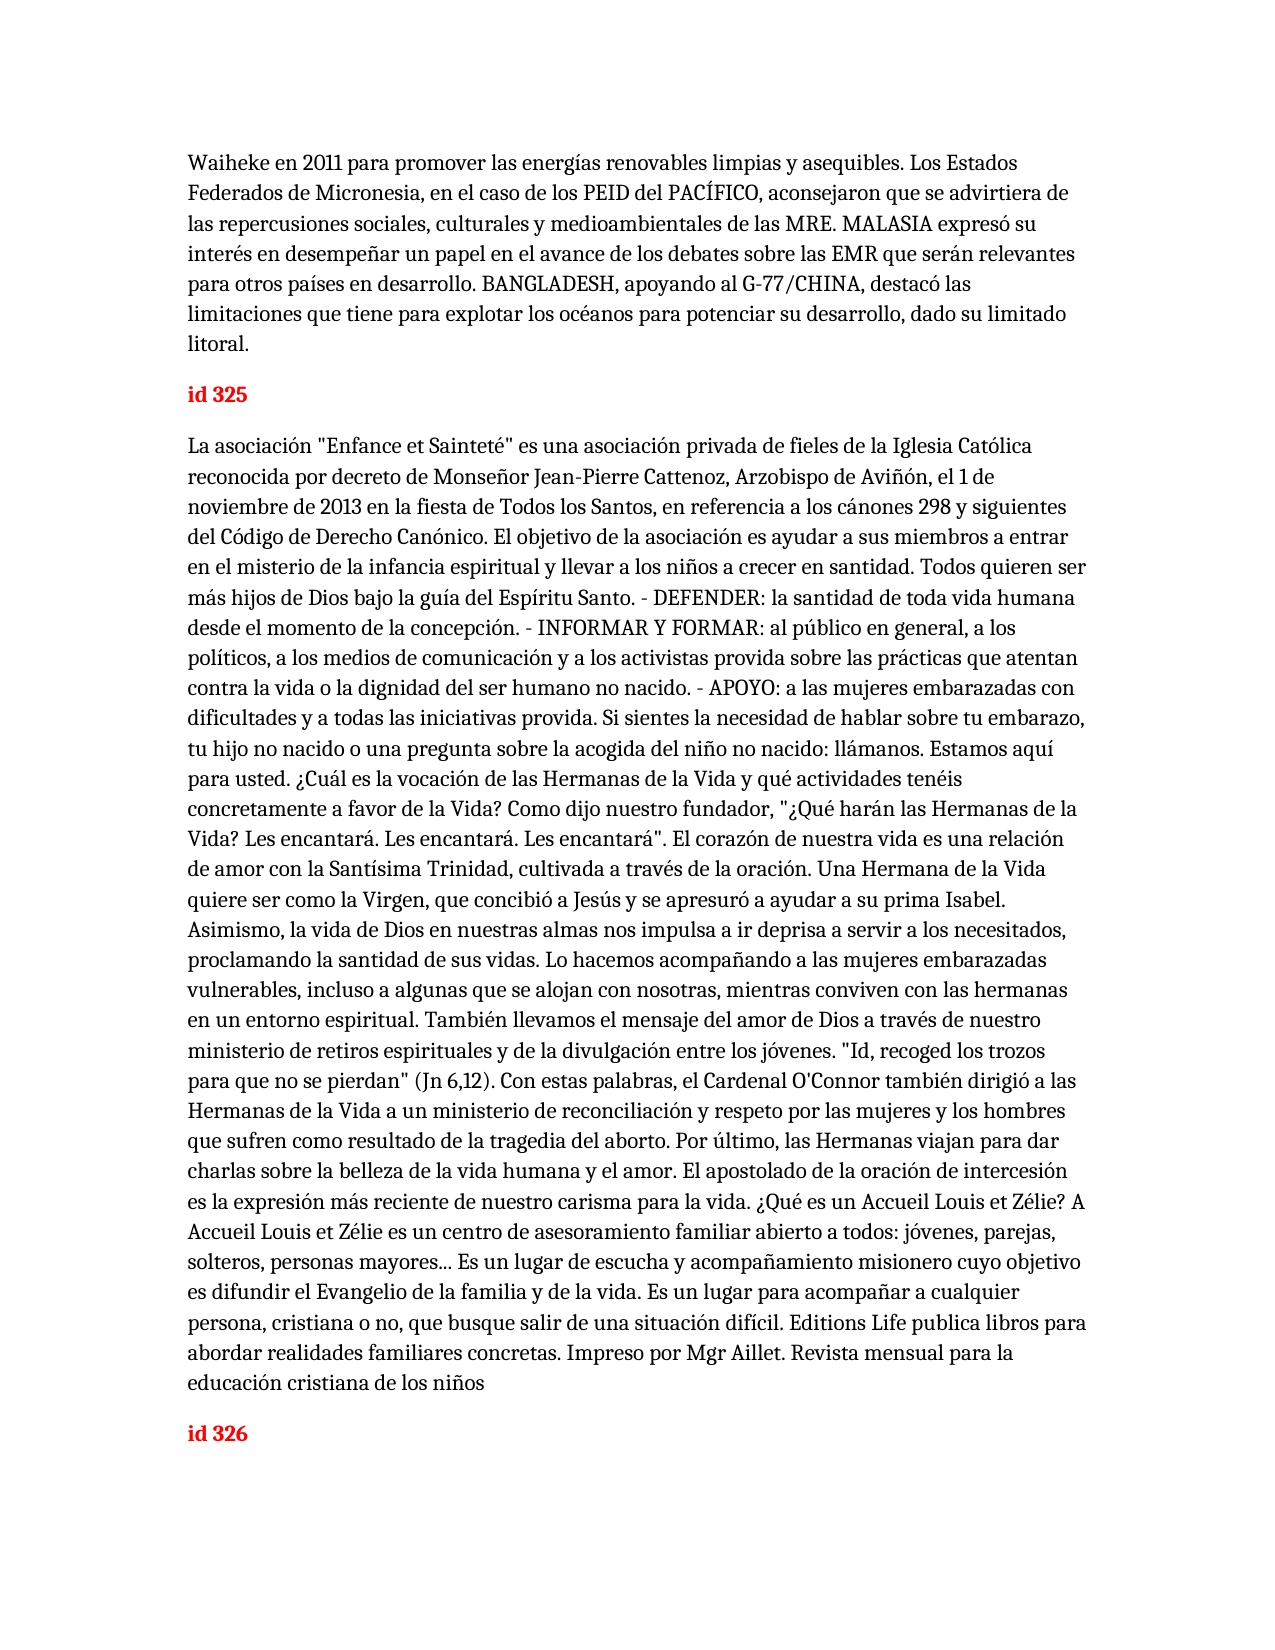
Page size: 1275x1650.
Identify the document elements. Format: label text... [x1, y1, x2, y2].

text La asociación "Enfance et Sainteté" es una asociación privada de fieles de la Iglesia Católica reconocida por decreto de Monseñor Jean-Pierre Cattenoz, Arzobispo de Aviñón, el 1 de noviembre de 2013 en la fiesta de Todos los Santos, en referencia a los cánones 298 y siguientes del Código de Derecho Canónico. El objetivo de la asociación es ayudar a sus miembros a entrar en el misterio de la infancia espiritual y llevar a los niños a crecer en santidad. Todos quieren ser más hijos de Dios bajo la guía del Espíritu Santo. - DEFENDER: la santidad de toda vida humana desde el momento de la concepción. - INFORMAR Y FORMAR: al público en general, a los políticos, a los medios de comunicación y a los activistas provida sobre las prácticas que atentan contra la vida o la dignidad del ser humano no nacido. - APOYO: a las mujeres embarazadas con dificultades y a todas las iniciativas provida. Si sientes la necesidad de hablar sobre tu embarazo, tu hijo no nacido o una pregunta sobre la acogida del niño no nacido: llámanos. Estamos aquí para usted. ¿Cuál es la vocación de las Hermanas de la Vida y qué actividades tenéis concretamente a favor de la Vida? Como dijo nuestro fundador, "¿Qué harán las Hermanas de la Vida? Les encantará. Les encantará. Les encantará". El corazón de nuestra vida es una relación de amor con la Santísima Trinidad, cultivada a través de la oración. Una Hermana de la Vida quiere ser como la Virgen, que concibió a Jesús y se apresuró a ayudar a su prima Isabel. Asimismo, la vida de Dios en nuestras almas nos impulsa a ir deprisa a servir a los necesitados, proclamando la santidad de sus vidas. Lo hacemos acompañando a las mujeres embarazadas vulnerables, incluso a algunas que se alojan con nosotras, mientras conviven con las hermanas en un entorno espiritual. También llevamos el mensaje del amor de Dios a través de nuestro ministerio de retiros espirituales y de la divulgación entre los jóvenes. "Id, recoged los trozos para que no se pierdan" (Jn 6,12). Con estas palabras, el Cardenal O'Connor también dirigió a las Hermanas de la Vida a un ministerio de reconciliación y respeto por las mujeres y los hombres que sufren como resultado de la tragedia del aborto. Por último, las Hermanas viajan para dar charlas sobre la belleza de la vida humana y el amor. El apostolado de la oración de intercesión es la expresión más reciente de nuestro carisma para la vida. ¿Qué es un Accueil Louis et Zélie? A Accueil Louis et Zélie es un centro de asesoramiento familiar abierto a todos: jóvenes, parejas, solteros, personas mayores... Es un lugar de escucha y acompañamiento misionero cuyo objetivo es difundir el Evangelio de la familia y de la vida. Es un lugar para acompañar a cualquier persona, cristiana o no, que busque salir de una situación difícil. Editions Life publica libros para abordar realidades familiares concretas. Impreso por Mgr Aillet. Revista mensual para la educación cristiana de los niños [187, 433, 1087, 1396]
text id 325 [187, 382, 1087, 409]
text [187, 150, 1087, 358]
text id 326 [187, 1421, 1087, 1447]
